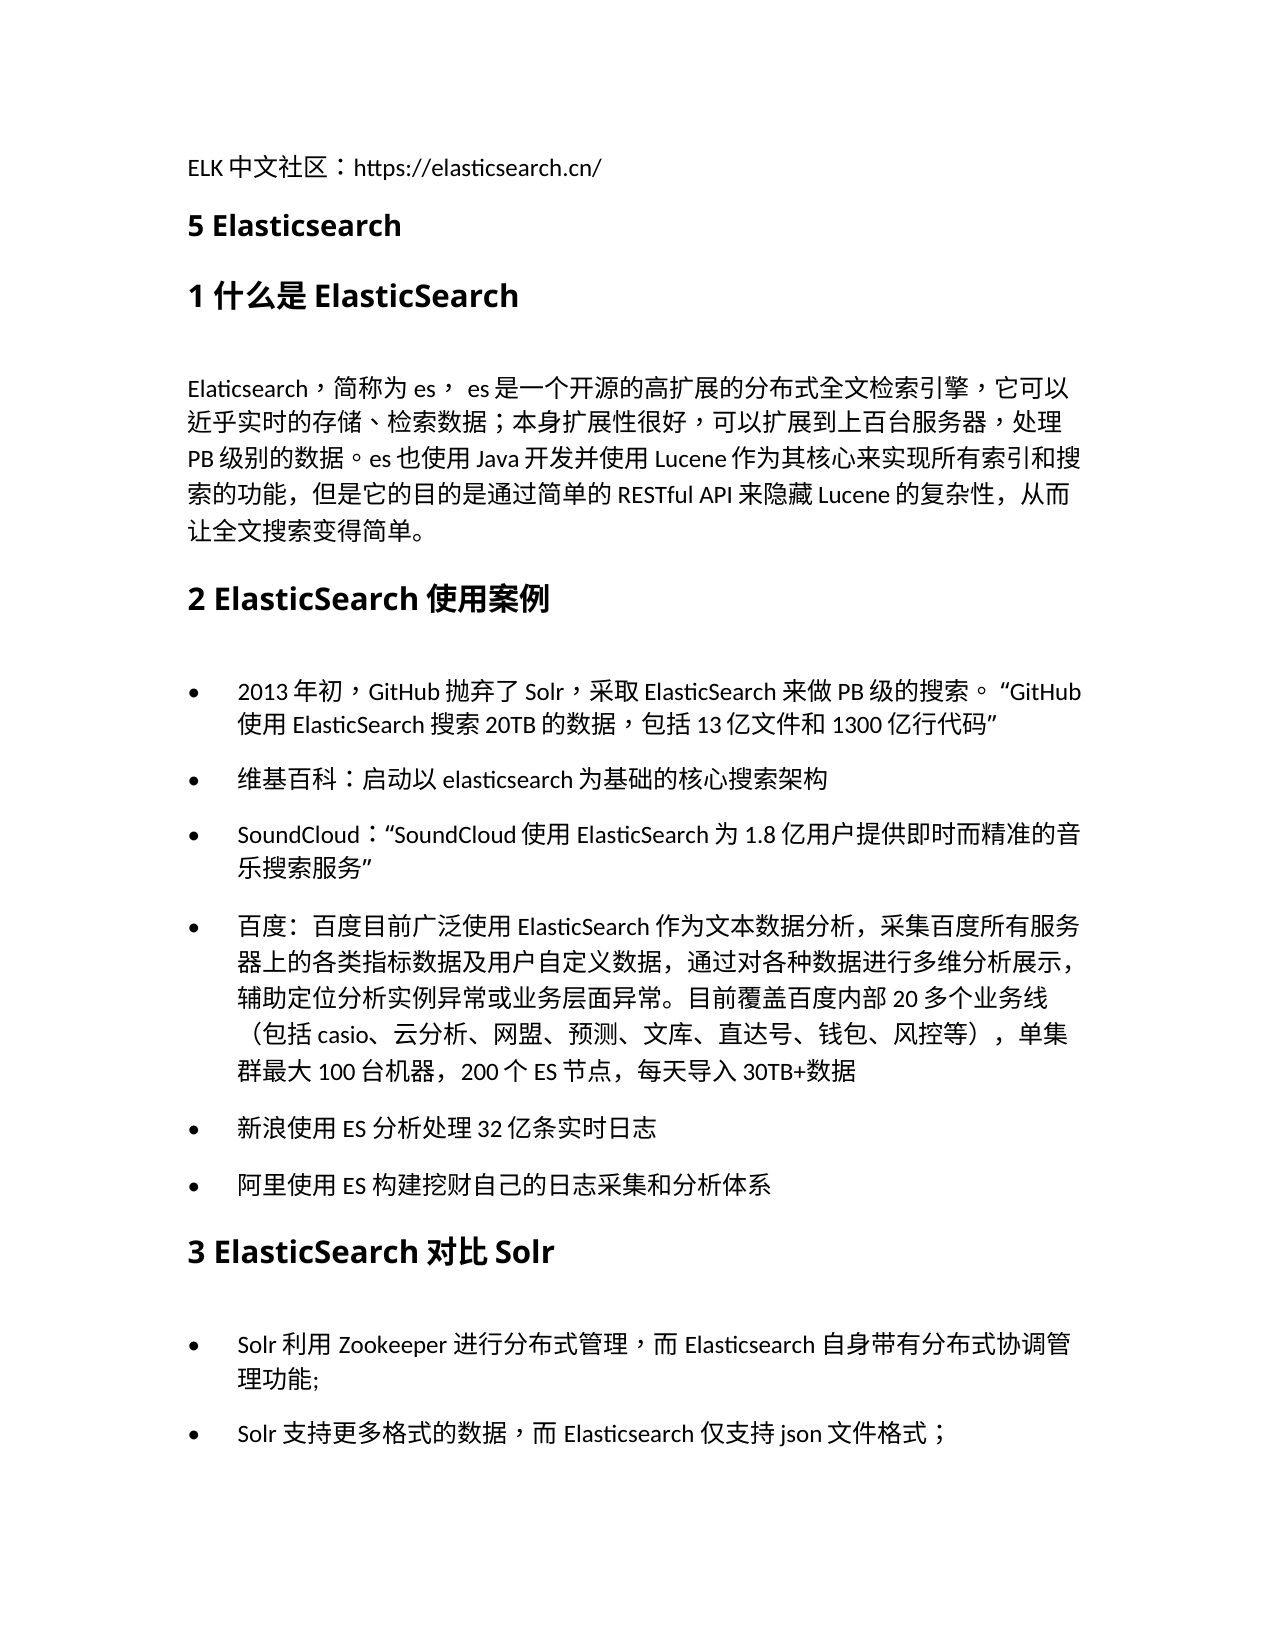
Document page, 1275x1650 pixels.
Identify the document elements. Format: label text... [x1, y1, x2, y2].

list 百度：百度目前广泛使用ElasticSearch作为文本数据分析，采集百度所有服务器上的各类指标数据及用户自定义数据，通过对各种数据进行多维分析展示，辅助定位分析实例异常或业务层面异常。目前覆盖百度内部20多个业务线（包括casio、云分析、网盟、预测、文库、直达号、钱包、风控等），单集群最大100台机器，200个ES节点，每天导入30TB+数据 [187, 906, 1087, 1087]
subtitle 5 Elasticsearch [187, 205, 1087, 244]
list 2013年初，GitHub抛弃了Solr，采取ElasticSearch 来做PB级的搜索。 “GitHub使用ElasticSearch搜索20TB的数据，包括13亿文件和1300亿行代码” [187, 673, 1087, 741]
subtitle 1 什么是ElasticSearch [187, 274, 1087, 316]
list 新浪使用ES 分析处理32亿条实时日志 [187, 1108, 1087, 1144]
list 维基百科：启动以elasticsearch为基础的核心搜索架构 [187, 762, 1087, 796]
subtitle 3 ElasticSearch对比Solr [187, 1231, 1087, 1273]
text Elaticsearch，简称为es， es是一个开源的高扩展的分布式全文检索引擎，它可以近乎实时的存储、检索数据；本身扩展性很好，可以扩展到上百台服务器，处理PB级别的数据。es也使用Java开发并使用Lucene作为其核心来实现所有索引和搜索的功能，但是它的目的是通过简单的RESTful API来隐藏Lucene的复杂性，从而让全文搜索变得简单。 [187, 370, 1087, 547]
list 阿里使用ES 构建挖财自己的日志采集和分析体系 [187, 1165, 1087, 1201]
text ELK中文社区：https://elasticsearch.cn/ [187, 150, 1087, 184]
subtitle 2 ElasticSearch使用案例 [187, 576, 1087, 619]
list SoundCloud：“SoundCloud使用ElasticSearch为1.8亿用户提供即时而精准的音乐搜索服务” [187, 817, 1087, 885]
list Solr 利用 Zookeeper 进行分布式管理，而 Elasticsearch 自身带有分布式协调管理功能; [187, 1327, 1087, 1395]
list Solr 支持更多格式的数据，而 Elasticsearch 仅支持json文件格式； [187, 1416, 1087, 1450]
